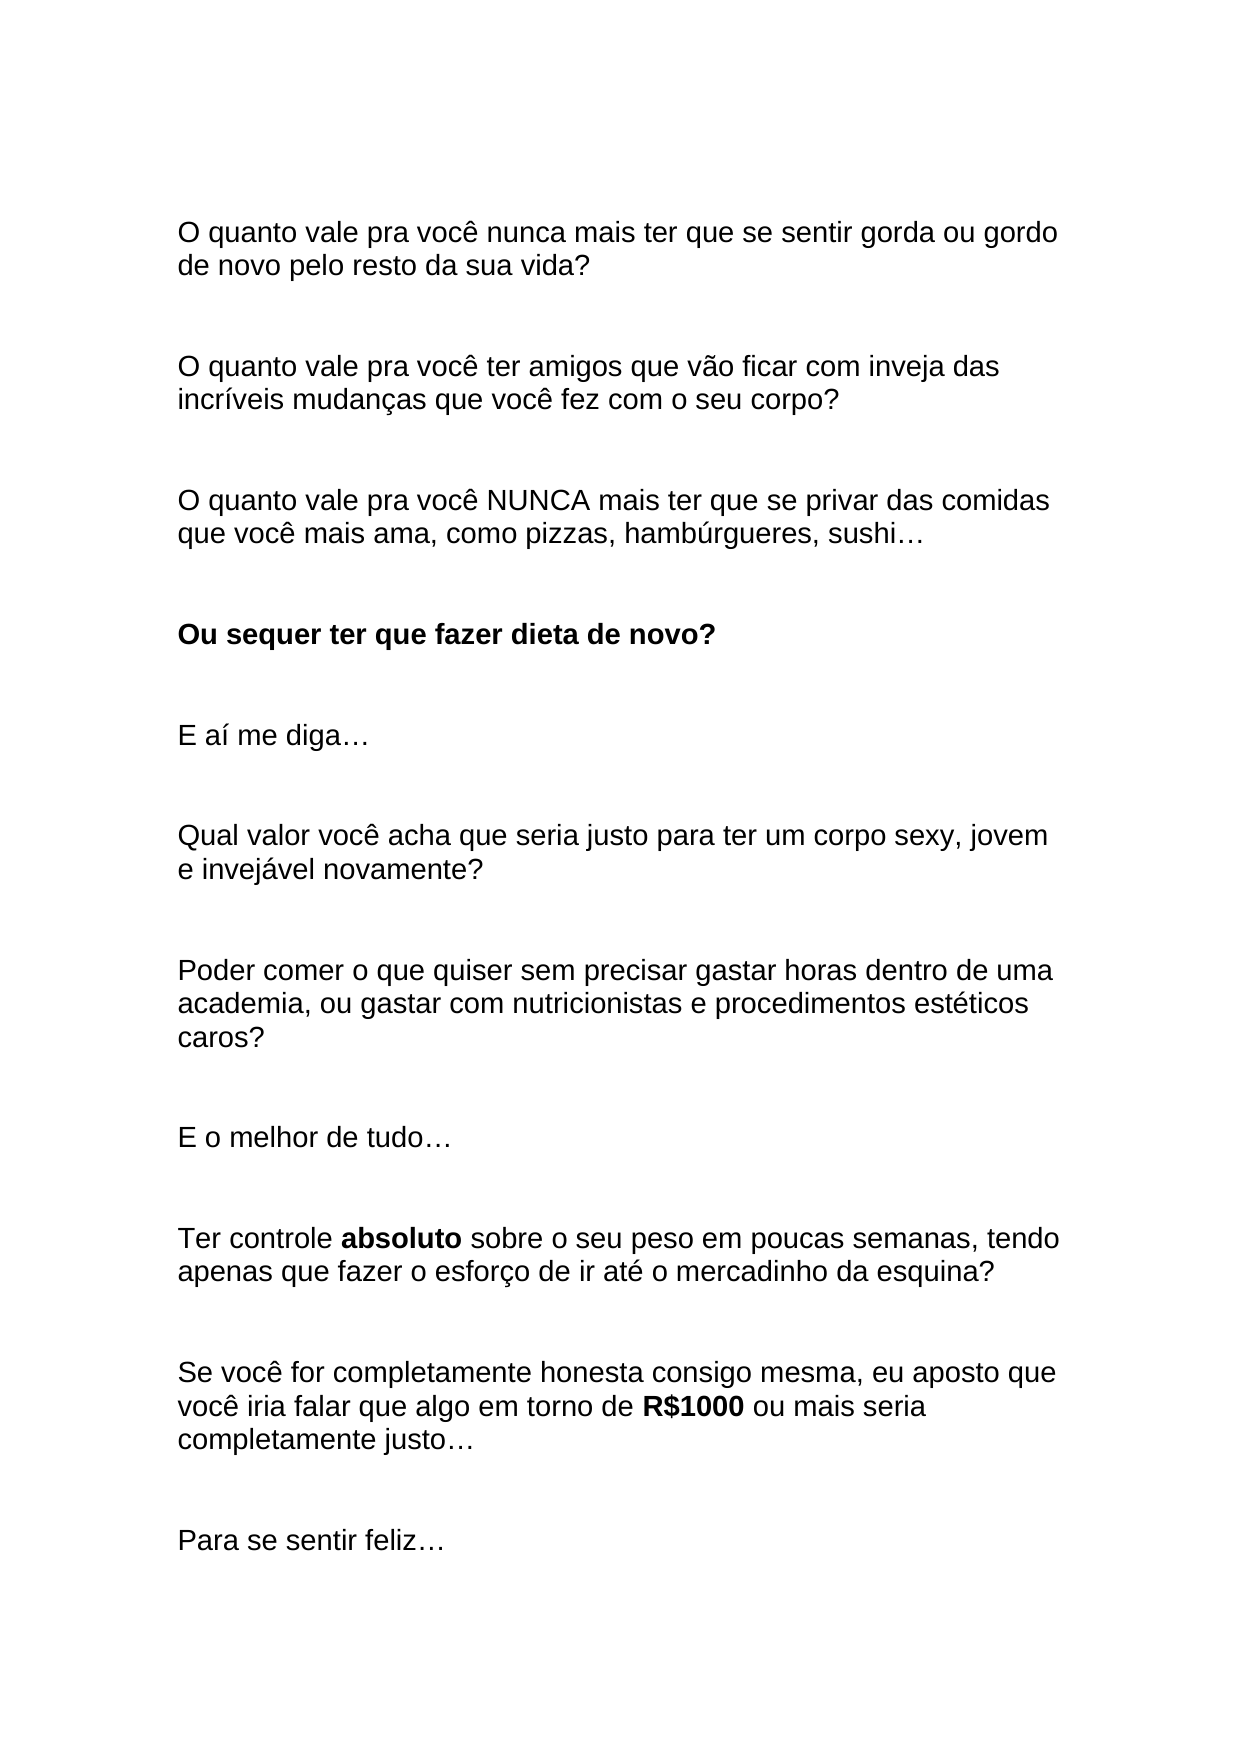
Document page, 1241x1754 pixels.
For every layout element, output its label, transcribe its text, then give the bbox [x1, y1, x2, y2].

text Poder comer o que quiser sem precisar gastar horas dentro de uma academia, ou gastar com nutricionistas e procedimentos estéticos caros? [177, 953, 1063, 1053]
text Ou sequer ter que fazer dieta de novo? [177, 617, 1063, 651]
text O quanto vale pra você NUNCA mais ter que se privar das comidas que você mais ama, como pizzas, hambúrgueres, sushi… [177, 483, 1063, 550]
text Se você for completamente honesta consigo mesma, eu aposto que você iria falar que algo em torno de R$1000 ou mais seria completamente justo… [177, 1355, 1063, 1456]
text Para se sentir feliz… [177, 1523, 1063, 1556]
text O quanto vale pra você nunca mais ter que se sentir gorda ou gordo de novo pelo resto da sua vida? [177, 215, 1063, 282]
text Qual valor você acha que seria justo para ter um corpo sexy, jovem e invejável novamente? [177, 818, 1063, 886]
text E aí me diga… [177, 718, 1063, 751]
text O quanto vale pra você ter amigos que vão ficar com inveja das incríveis mudanças que você fez com o seu corpo? [177, 349, 1063, 416]
text Ter controle absoluto sobre o seu peso em poucas semanas, tendo apenas que fazer o esforço de ir até o mercadinho da esquina? [177, 1221, 1063, 1288]
text E o melhor de tudo… [177, 1120, 1063, 1154]
